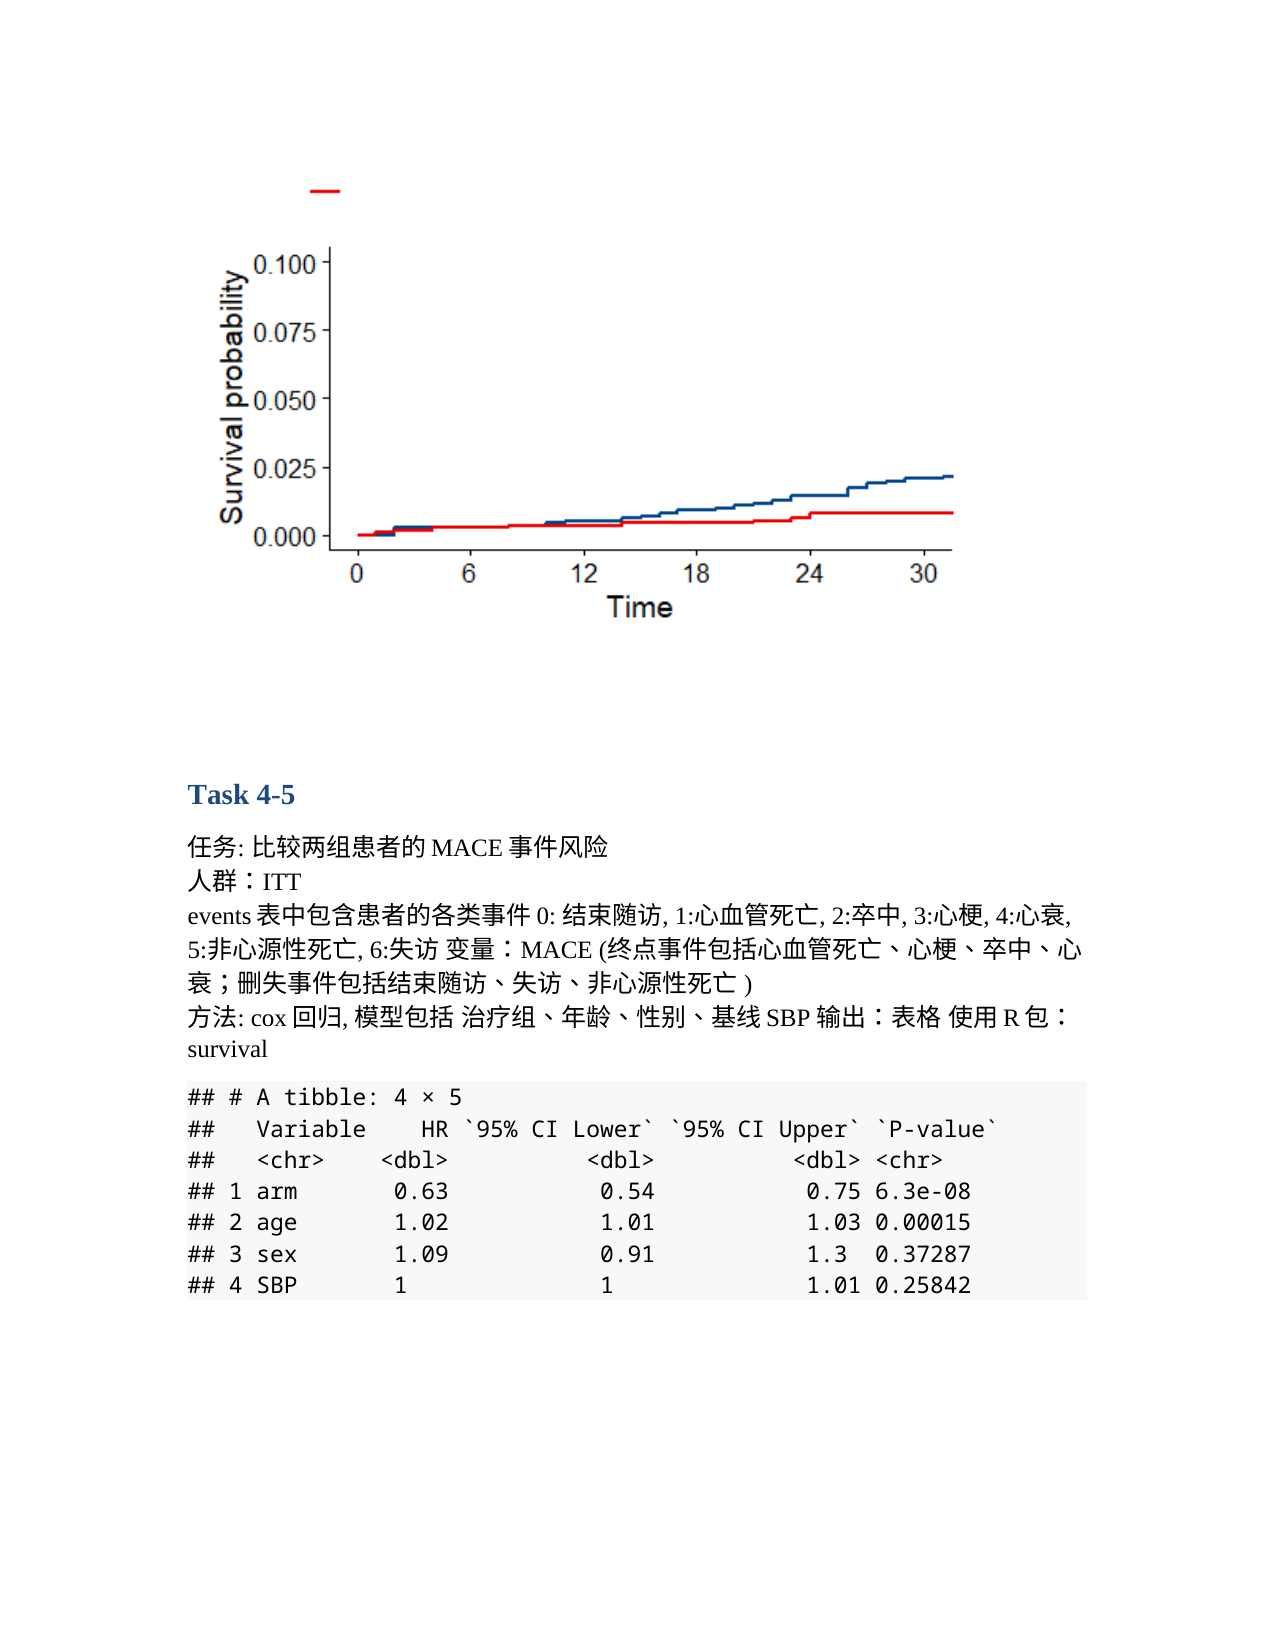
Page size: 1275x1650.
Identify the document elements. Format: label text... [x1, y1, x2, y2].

text 任务: 比较两组患者的MACE事件风险 人群：ITT events表中包含患者的各类事件0: 结束随访, 1:心血管死亡, 2:卒中, 3:心梗, 4:心衰, 5:非心源性死亡, 6:失访 变量：MACE (终点事件包括心血管死亡、心梗、卒中、心衰；删失事件包括结束随访、失访、非心源性死亡 ) 方法: cox回归, 模型包括 治疗组、年龄、性别、基线SBP 输出：表格 使用R包：survival [187, 829, 1087, 1063]
text ## # A tibble: 4 × 5 ## Variable HR `95% CI Lower` `95% CI Upper` `P-value` ## <chr> <dbl> <dbl> <dbl> <chr> ## 1 arm 0.63 0.54 0.75 6.3e-08 ## 2 age 1.02 1.01 1.03 0.00015 ## 3 sex 1.09 0.91 1.3 0.37287 ## 4 SBP 1 1 1.01 0.25842 [187, 1081, 1087, 1300]
picture [206, 150, 965, 757]
subtitle Task 4-5 [187, 777, 1087, 811]
